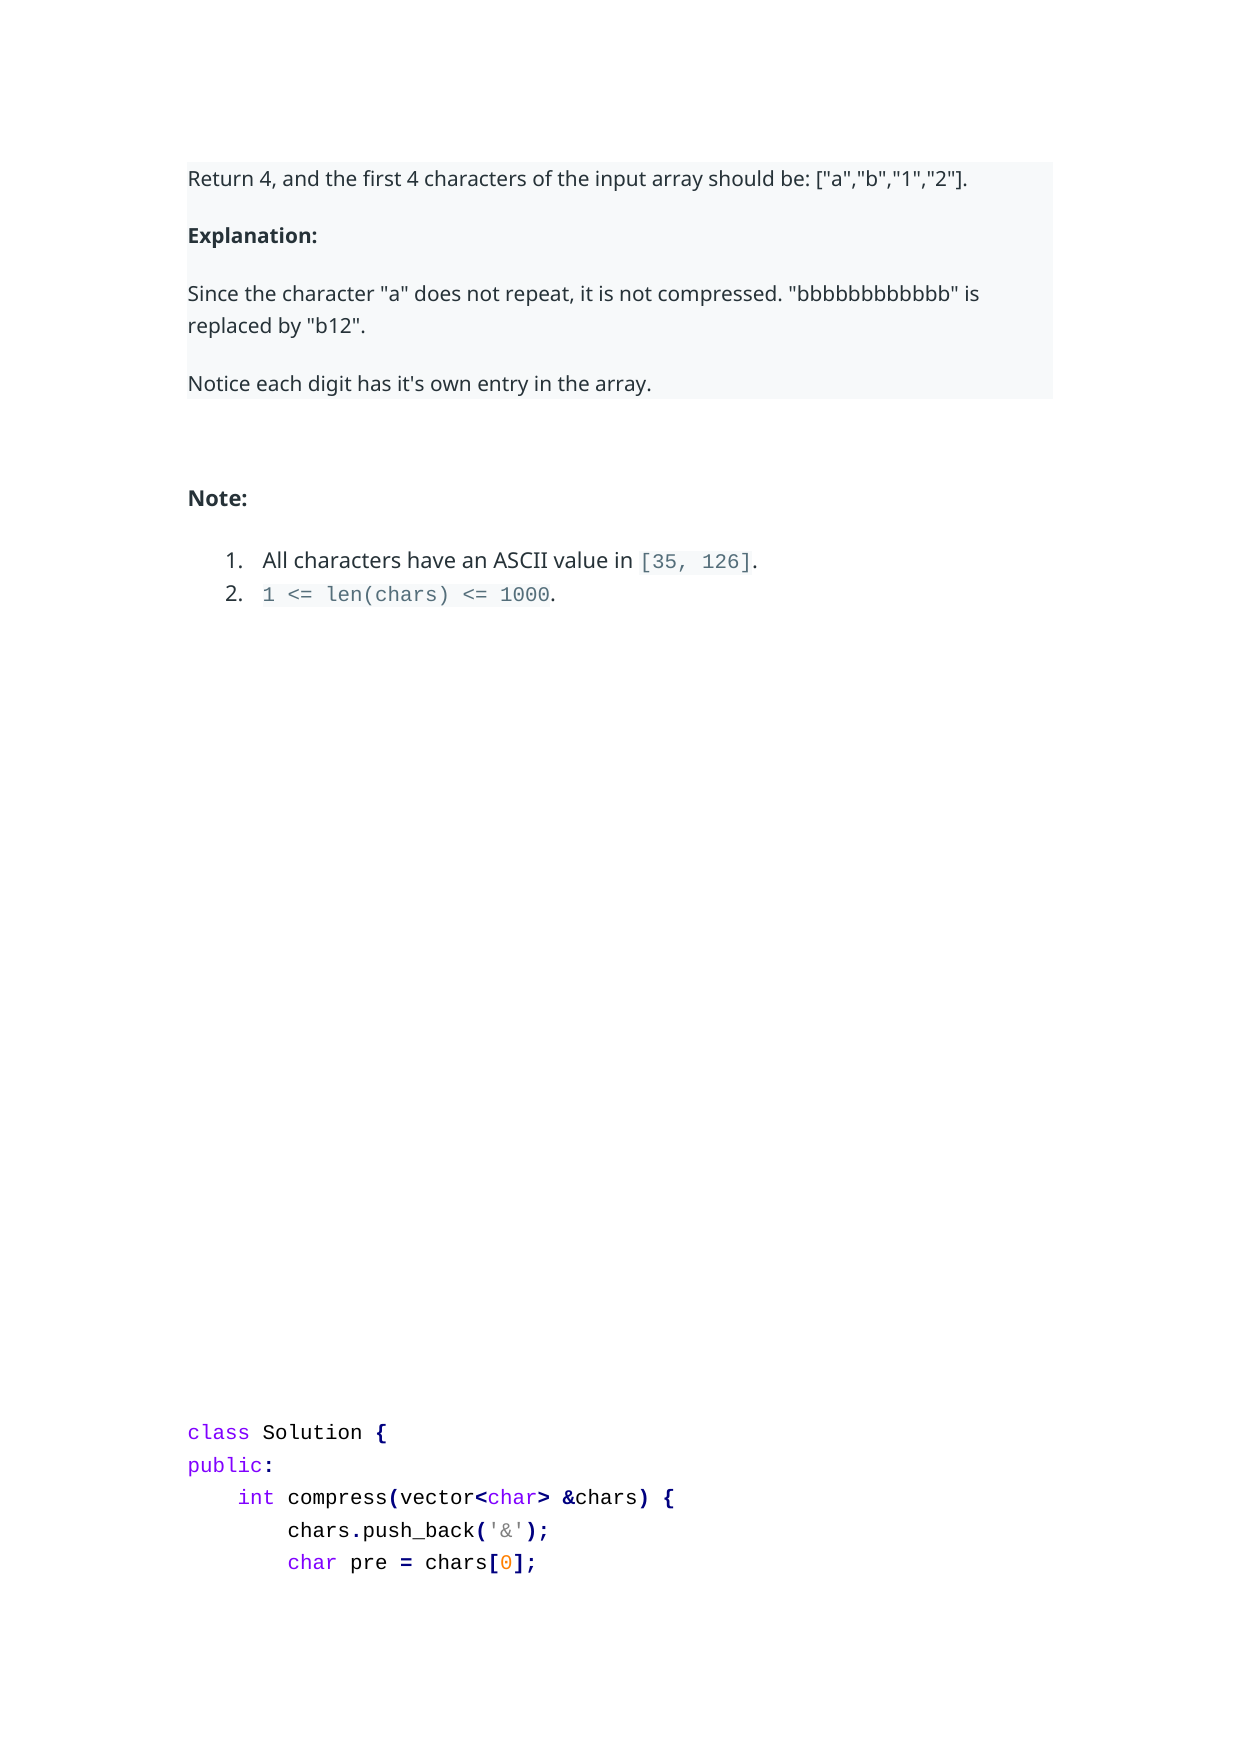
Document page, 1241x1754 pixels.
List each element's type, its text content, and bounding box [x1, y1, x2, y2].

text int compress(vector<char> &chars) { [187, 1483, 1053, 1515]
text Note: [187, 482, 1053, 514]
text public: [187, 1450, 1053, 1483]
text char pre = chars[0]; [187, 1548, 1053, 1580]
text chars.push_back('&'); [187, 1515, 1053, 1548]
text class Solution { [187, 1418, 1053, 1450]
text Explanation: [187, 219, 1053, 252]
list All characters have an ASCII value in [35, 126]. [225, 544, 1053, 576]
text Since the character "a" does not repeat, it is not compressed. "bbbbbbbbbbbb" is replaced by "b12". [187, 277, 1053, 342]
text Notice each digit has it's own entry in the array. [187, 367, 1053, 399]
text Return 4, and the first 4 characters of the input array should be: ["a","b","1","2"]. [187, 162, 1053, 194]
list 1 <= len(chars) <= 1000. [225, 576, 1053, 609]
